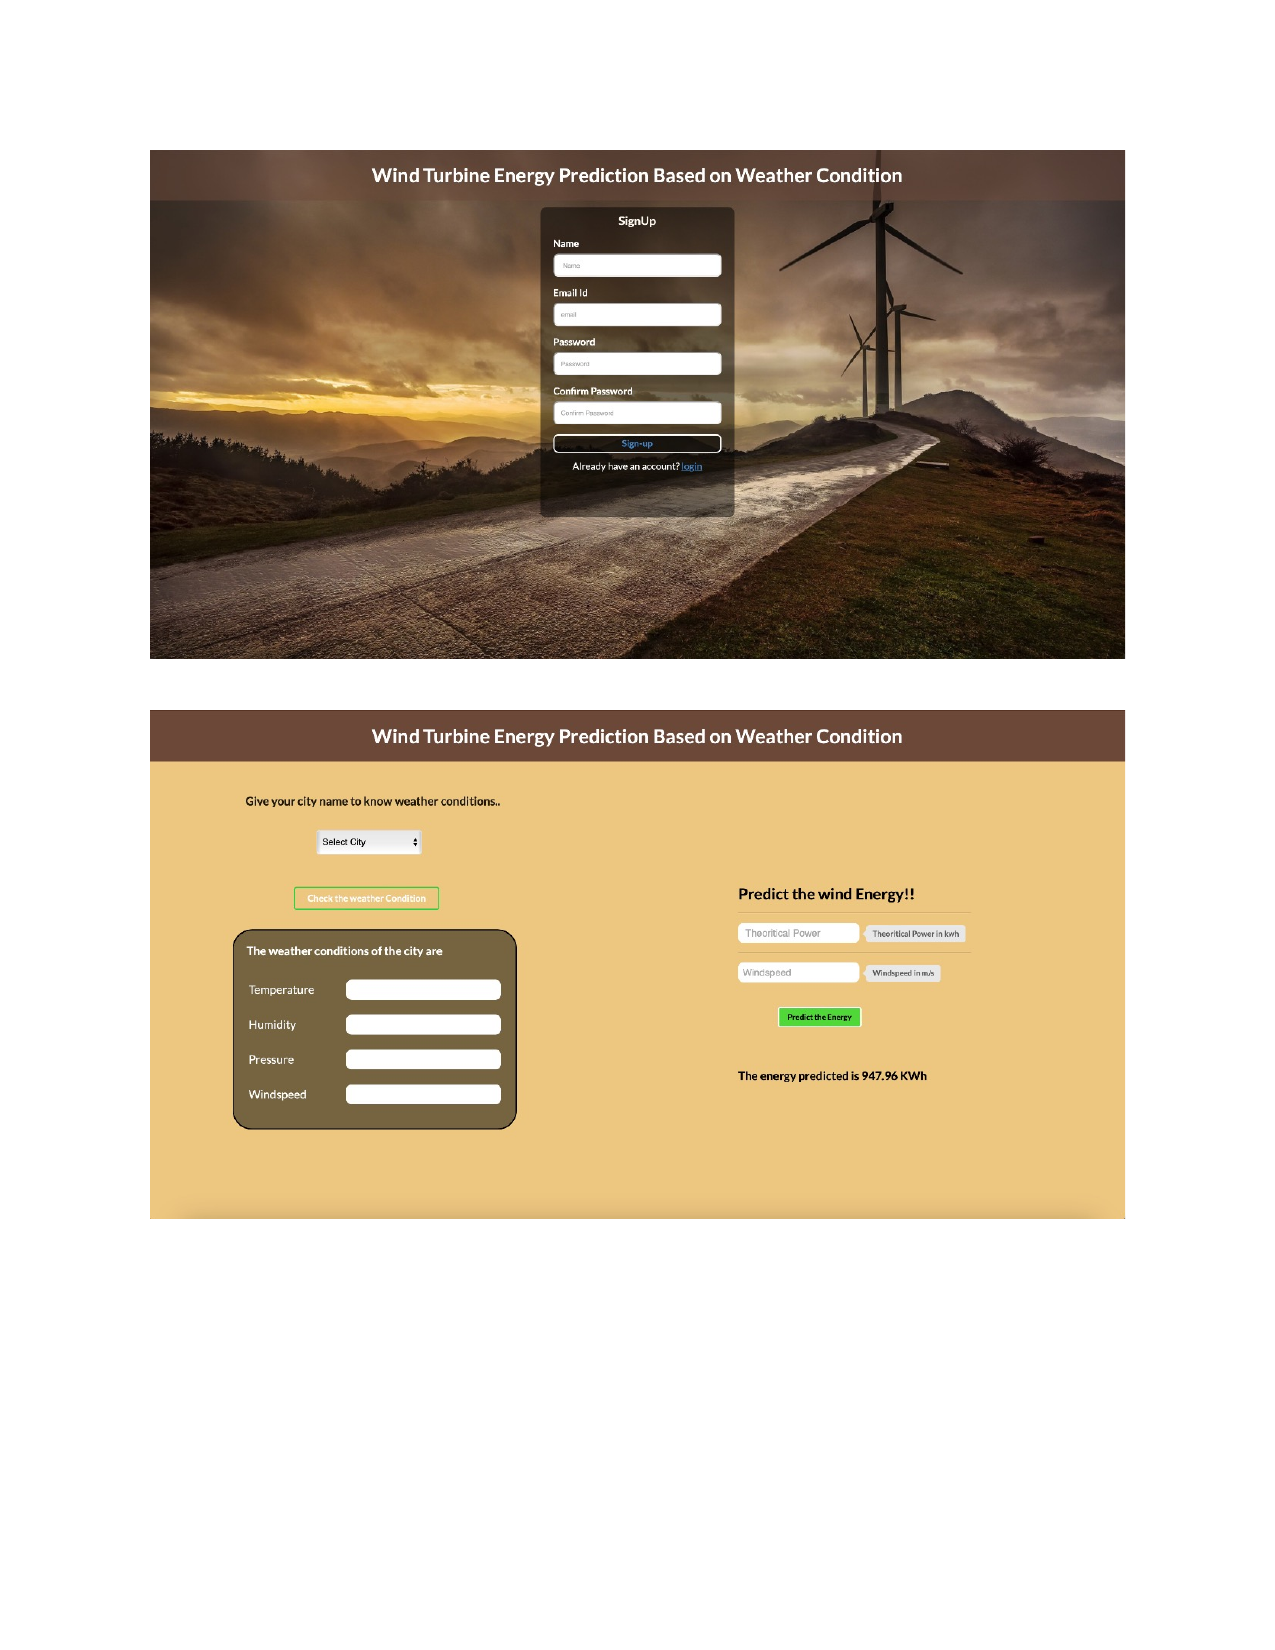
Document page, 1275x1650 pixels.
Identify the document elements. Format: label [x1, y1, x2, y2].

picture [150, 150, 1125, 659]
picture [150, 710, 1125, 1219]
